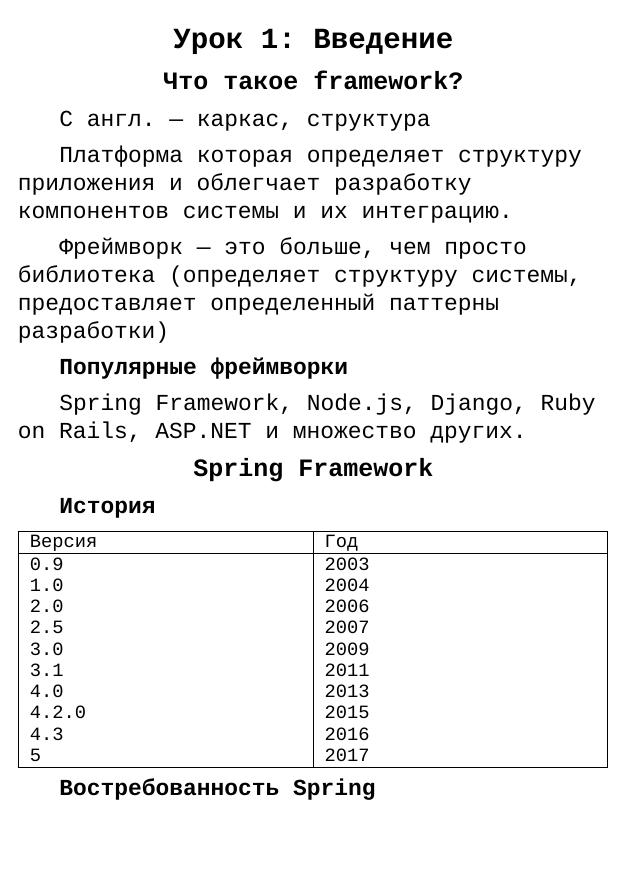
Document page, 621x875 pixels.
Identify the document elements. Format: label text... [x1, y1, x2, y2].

text Популярные фреймворки [18, 355, 608, 381]
text Spring Framework [18, 456, 608, 484]
text Востребованность Spring [18, 776, 608, 802]
table_header Версия [19, 532, 313, 553]
text Урок 1: Введение [18, 24, 608, 57]
table_header Год [314, 532, 607, 553]
text Что такое framework? [18, 68, 608, 97]
table_cell 2003 2004 2006 2007 2009 2011 2013 2015 2016 2017 [314, 554, 607, 767]
text Фреймворк — это больше, чем просто библиотека (определяет структуру системы, предоставляет определенный паттерны разработки) [18, 235, 608, 345]
text Spring Framework, Node.js, Django, Ruby on Rails, ASP.NET и множество других. [18, 392, 608, 446]
text С англ. — каркас, структура [18, 107, 608, 133]
table_cell 0.9 1.0 2.0 2.5 3.0 3.1 4.0 4.2.0 4.3 5 [19, 554, 313, 767]
text История [18, 495, 608, 521]
text Платформа которая определяет структуру приложения и облегчает разработку компонентов системы и их интеграцию. [18, 143, 608, 225]
